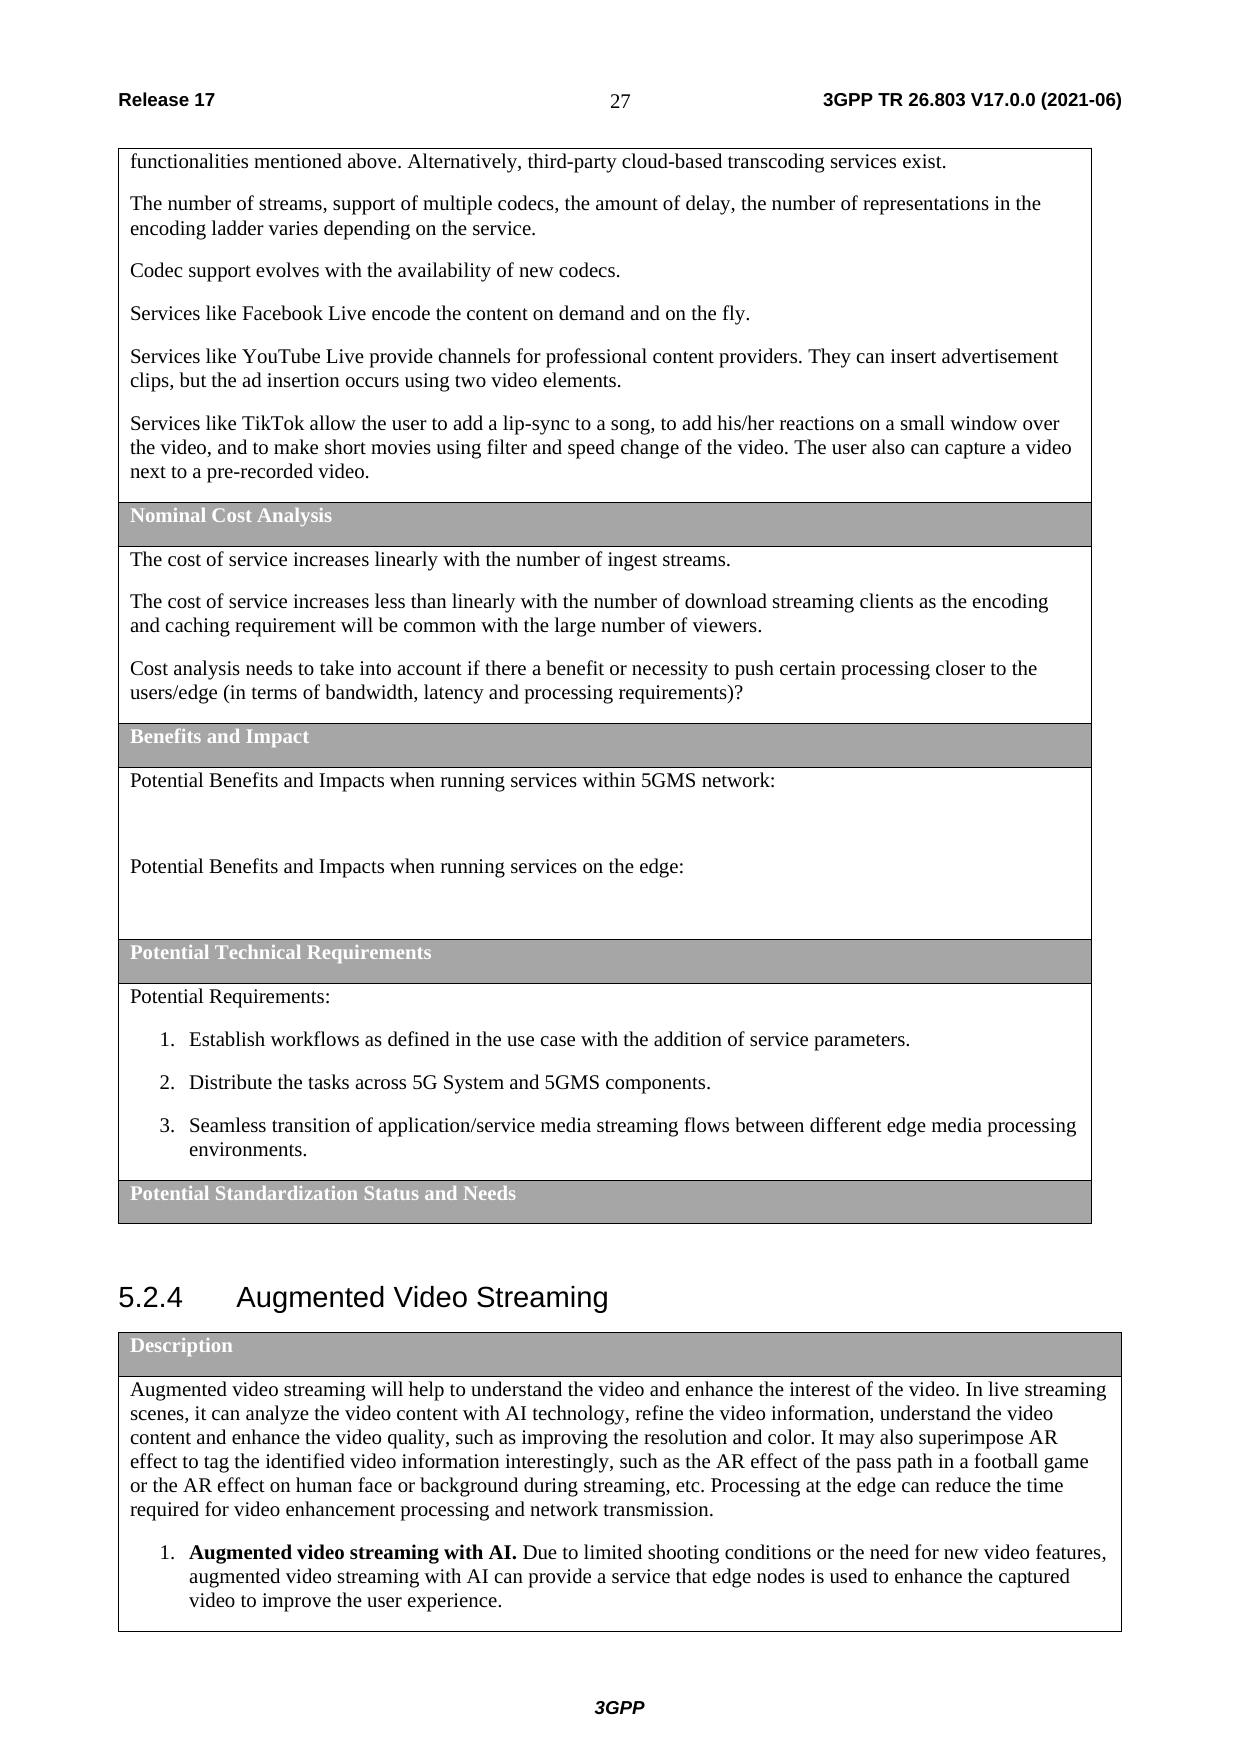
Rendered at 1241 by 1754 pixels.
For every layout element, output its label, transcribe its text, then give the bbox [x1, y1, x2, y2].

table_cell Potential Standardization Status and Needs [119, 1181, 1091, 1223]
table_header Description [119, 1333, 1121, 1376]
table_cell Potential Benefits and Impacts when running services within 5GMS network: Potential Benefits and Impacts when running services on the edge: [119, 768, 1091, 939]
table_cell Benefits and Impact [119, 724, 1091, 767]
table_cell Potential Requirements: 1. Establish workflows as defined in the use case with the addition of service parameters. 2. Distribute the tasks across 5G System and 5GMS components. 3. Seamless transition of application/service media streaming flows between different edge media processing environments. [119, 984, 1091, 1179]
table_cell Nominal Cost Analysis [119, 503, 1091, 546]
table_cell The cost of service increases linearly with the number of ingest streams. The cost of service increases less than linearly with the number of download streaming clients as the encoding and caching requirement will be common with the large number of viewers. Cost analysis needs to take into account if there a benefit or necessity to push certain processing closer to the users/edge (in terms of bandwidth, latency and processing requirements)? [119, 547, 1091, 723]
table_cell Potential Technical Requirements [119, 940, 1091, 983]
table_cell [119, 1377, 1121, 1631]
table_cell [119, 149, 1091, 502]
subtitle 5.2.4 Augmented Video Streaming [118, 1280, 1122, 1313]
